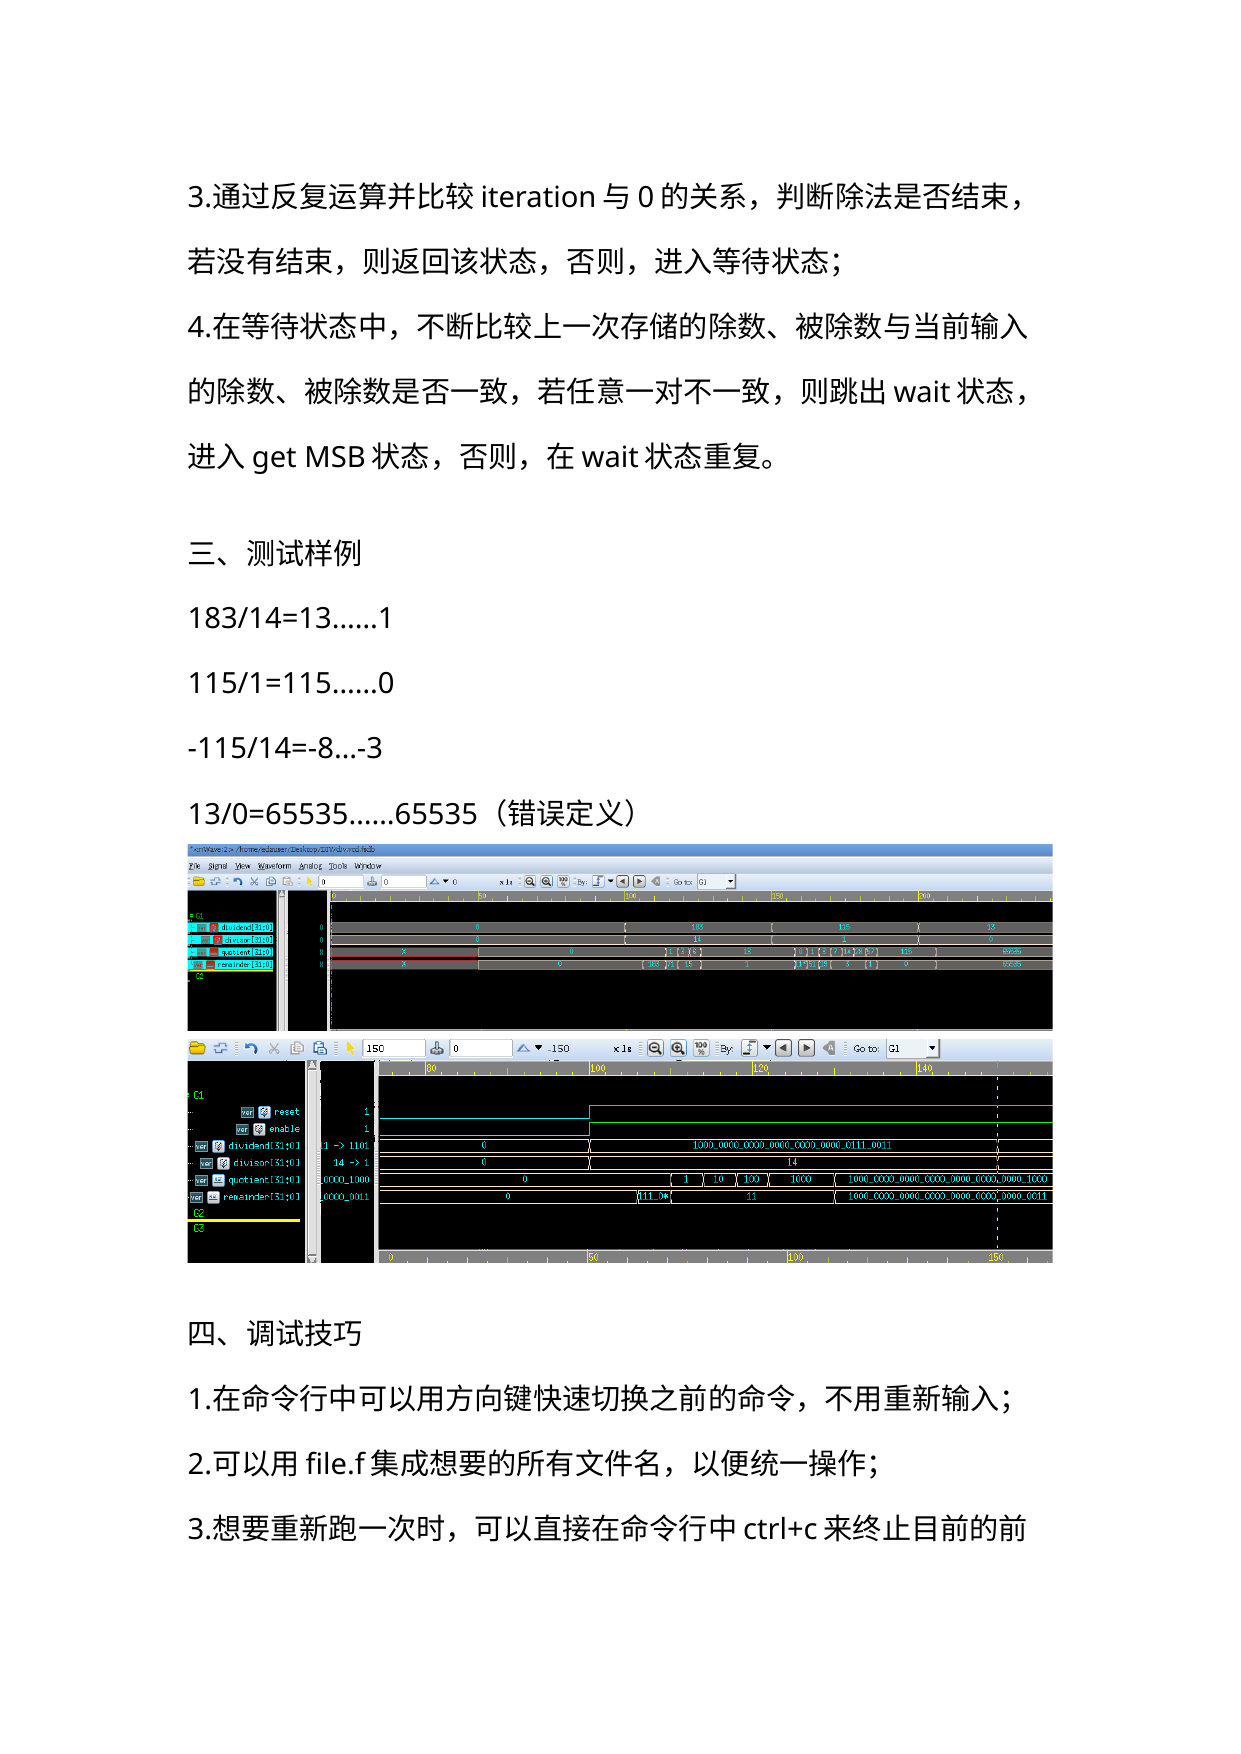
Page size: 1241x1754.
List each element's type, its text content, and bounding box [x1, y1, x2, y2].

picture [187, 844, 1053, 1031]
picture [187, 1039, 1053, 1263]
text 3.通过反复运算并比较iteration与0的关系，判断除法是否结束，若没有结束，则返回该状态，否则，进入等待状态； [187, 162, 1053, 292]
text 13/0=65535……65535（错误定义） [187, 779, 1053, 844]
text 2.可以用file.f集成想要的所有文件名，以便统一操作； [187, 1429, 1053, 1494]
text 1.在命令行中可以用方向键快速切换之前的命令，不用重新输入； [187, 1364, 1053, 1429]
text 三、测试样例 [187, 519, 1053, 584]
text -115/14=-8…-3 [187, 714, 1053, 779]
text 四、调试技巧 [187, 1299, 1053, 1364]
text 183/14=13……1 [187, 584, 1053, 649]
text 4.在等待状态中，不断比较上一次存储的除数、被除数与当前输入的除数、被除数是否一致，若任意一对不一致，则跳出wait状态，进入get MSB状态，否则，在wait状态重复。 [187, 292, 1053, 487]
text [187, 1494, 1053, 1559]
text 115/1=115……0 [187, 649, 1053, 714]
